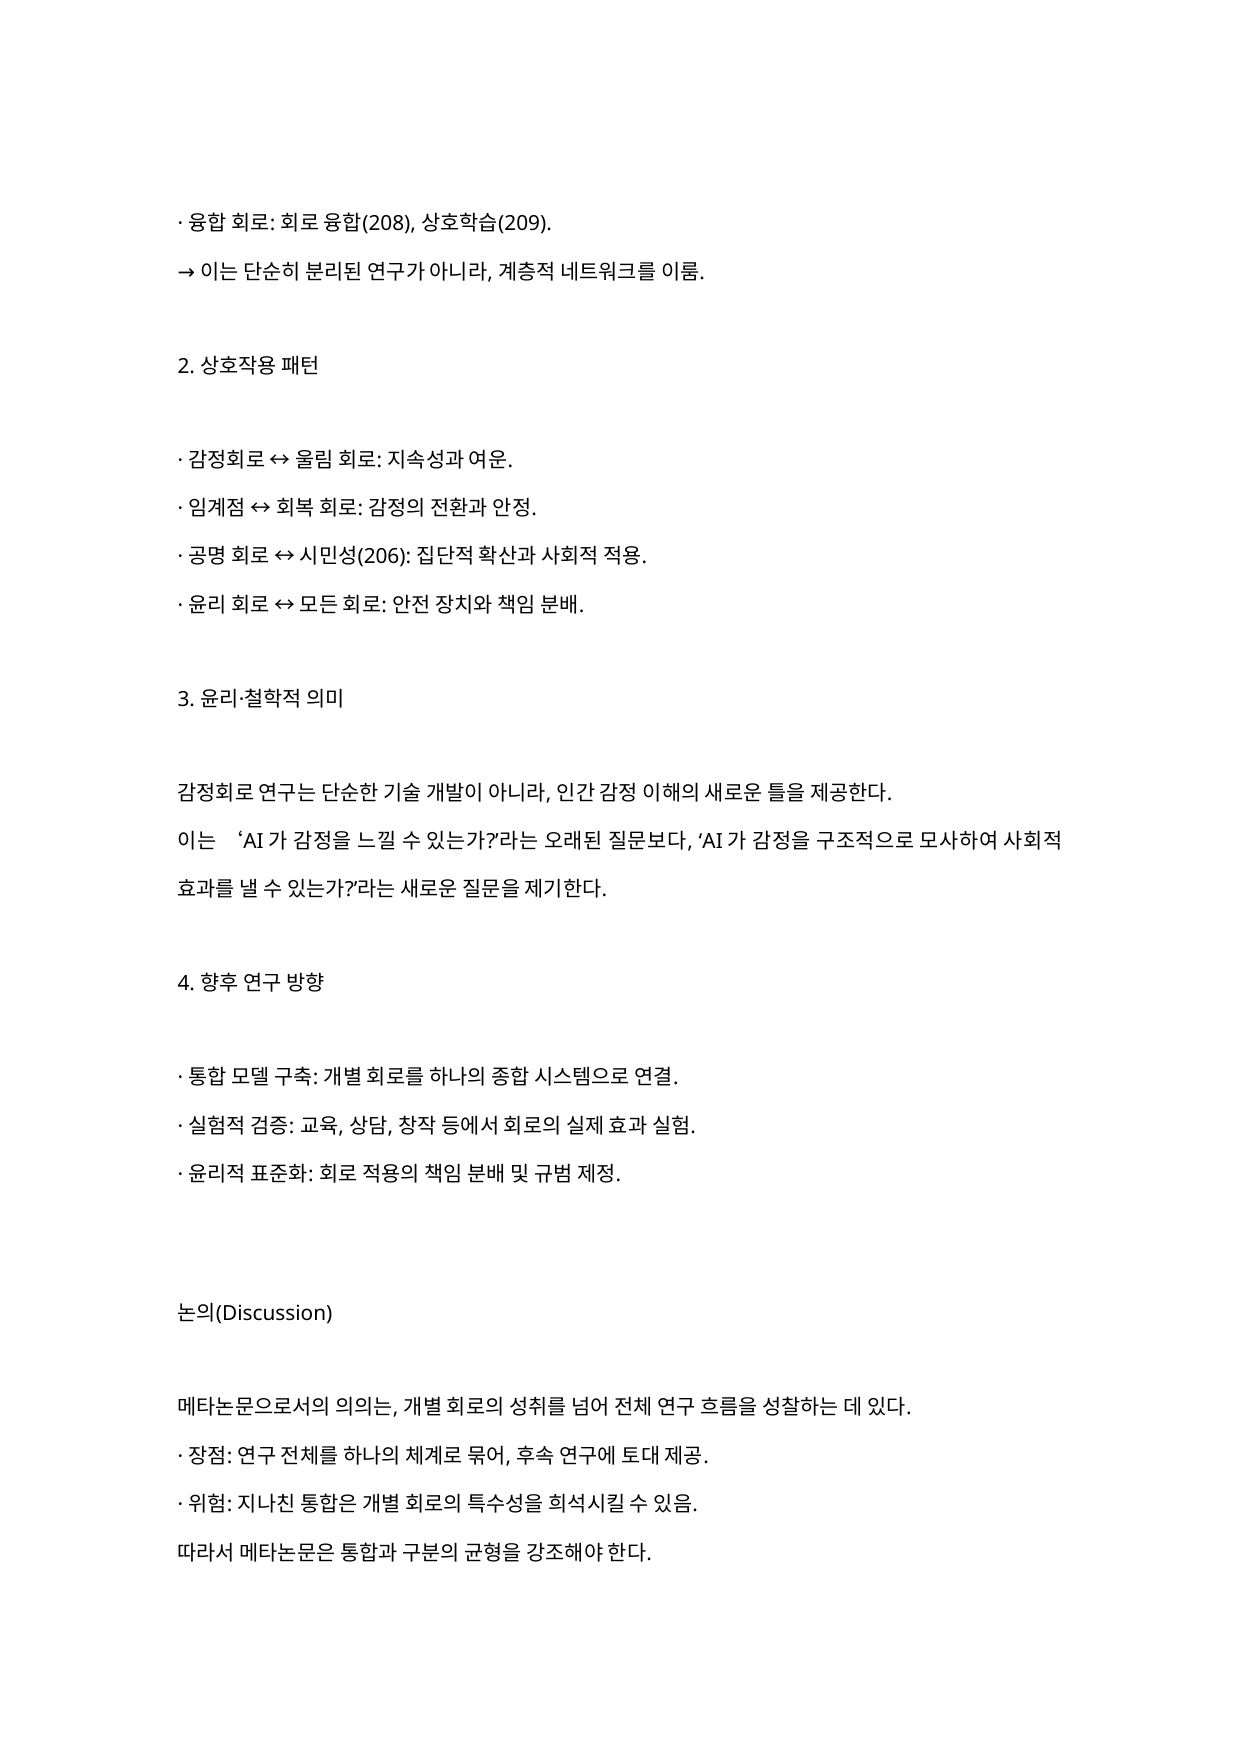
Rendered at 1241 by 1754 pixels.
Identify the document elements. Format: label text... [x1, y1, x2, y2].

text 감정회로 연구는 단순한 기술 개발이 아니라, 인간 감정 이해의 새로운 틀을 제공한다. [177, 776, 1063, 806]
text · 감정회로 ↔ 울림 회로: 지속성과 여운. [177, 443, 1063, 473]
text 논의(Discussion) [177, 1297, 1063, 1327]
text 이는 ‘AI가 감정을 느낄 수 있는가?’라는 오래된 질문보다, ‘AI가 감정을 구조적으로 모사하여 사회적 효과를 낼 수 있는가?’라는 새로운 질문을 제기한다. [177, 824, 1063, 903]
text · 장점: 연구 전체를 하나의 체계로 묶어, 후속 연구에 토대 제공. [177, 1439, 1063, 1469]
text · 실험적 검증: 교육, 상담, 창작 등에서 회로의 실제 효과 실험. [177, 1109, 1063, 1139]
text → 이는 단순히 분리된 연구가 아니라, 계층적 네트워크를 이룸. [177, 255, 1063, 285]
text · 통합 모델 구축: 개별 회로를 하나의 종합 시스템으로 연결. [177, 1060, 1063, 1091]
text · 위험: 지나친 통합은 개별 회로의 특수성을 희석시킬 수 있음. [177, 1487, 1063, 1518]
text · 윤리 회로 ↔ 모든 회로: 안전 장치와 책임 분배. [177, 588, 1063, 618]
text 3. 윤리·철학적 의미 [177, 682, 1063, 712]
text · 임계점 ↔ 회복 회로: 감정의 전환과 안정. [177, 491, 1063, 522]
text 4. 향후 연구 방향 [177, 967, 1063, 997]
text · 윤리적 표준화: 회로 적용의 책임 분배 및 규범 제정. [177, 1157, 1063, 1188]
text · 융합 회로: 회로 융합(208), 상호학습(209). [177, 207, 1063, 237]
text 메타논문으로서의 의의는, 개별 회로의 성취를 넘어 전체 연구 흐름을 성찰하는 데 있다. [177, 1390, 1063, 1421]
text 2. 상호작용 패턴 [177, 349, 1063, 379]
text · 공명 회로 ↔ 시민성(206): 집단적 확산과 사회적 적용. [177, 540, 1063, 570]
text 따라서 메타논문은 통합과 구분의 균형을 강조해야 한다. [177, 1536, 1063, 1566]
